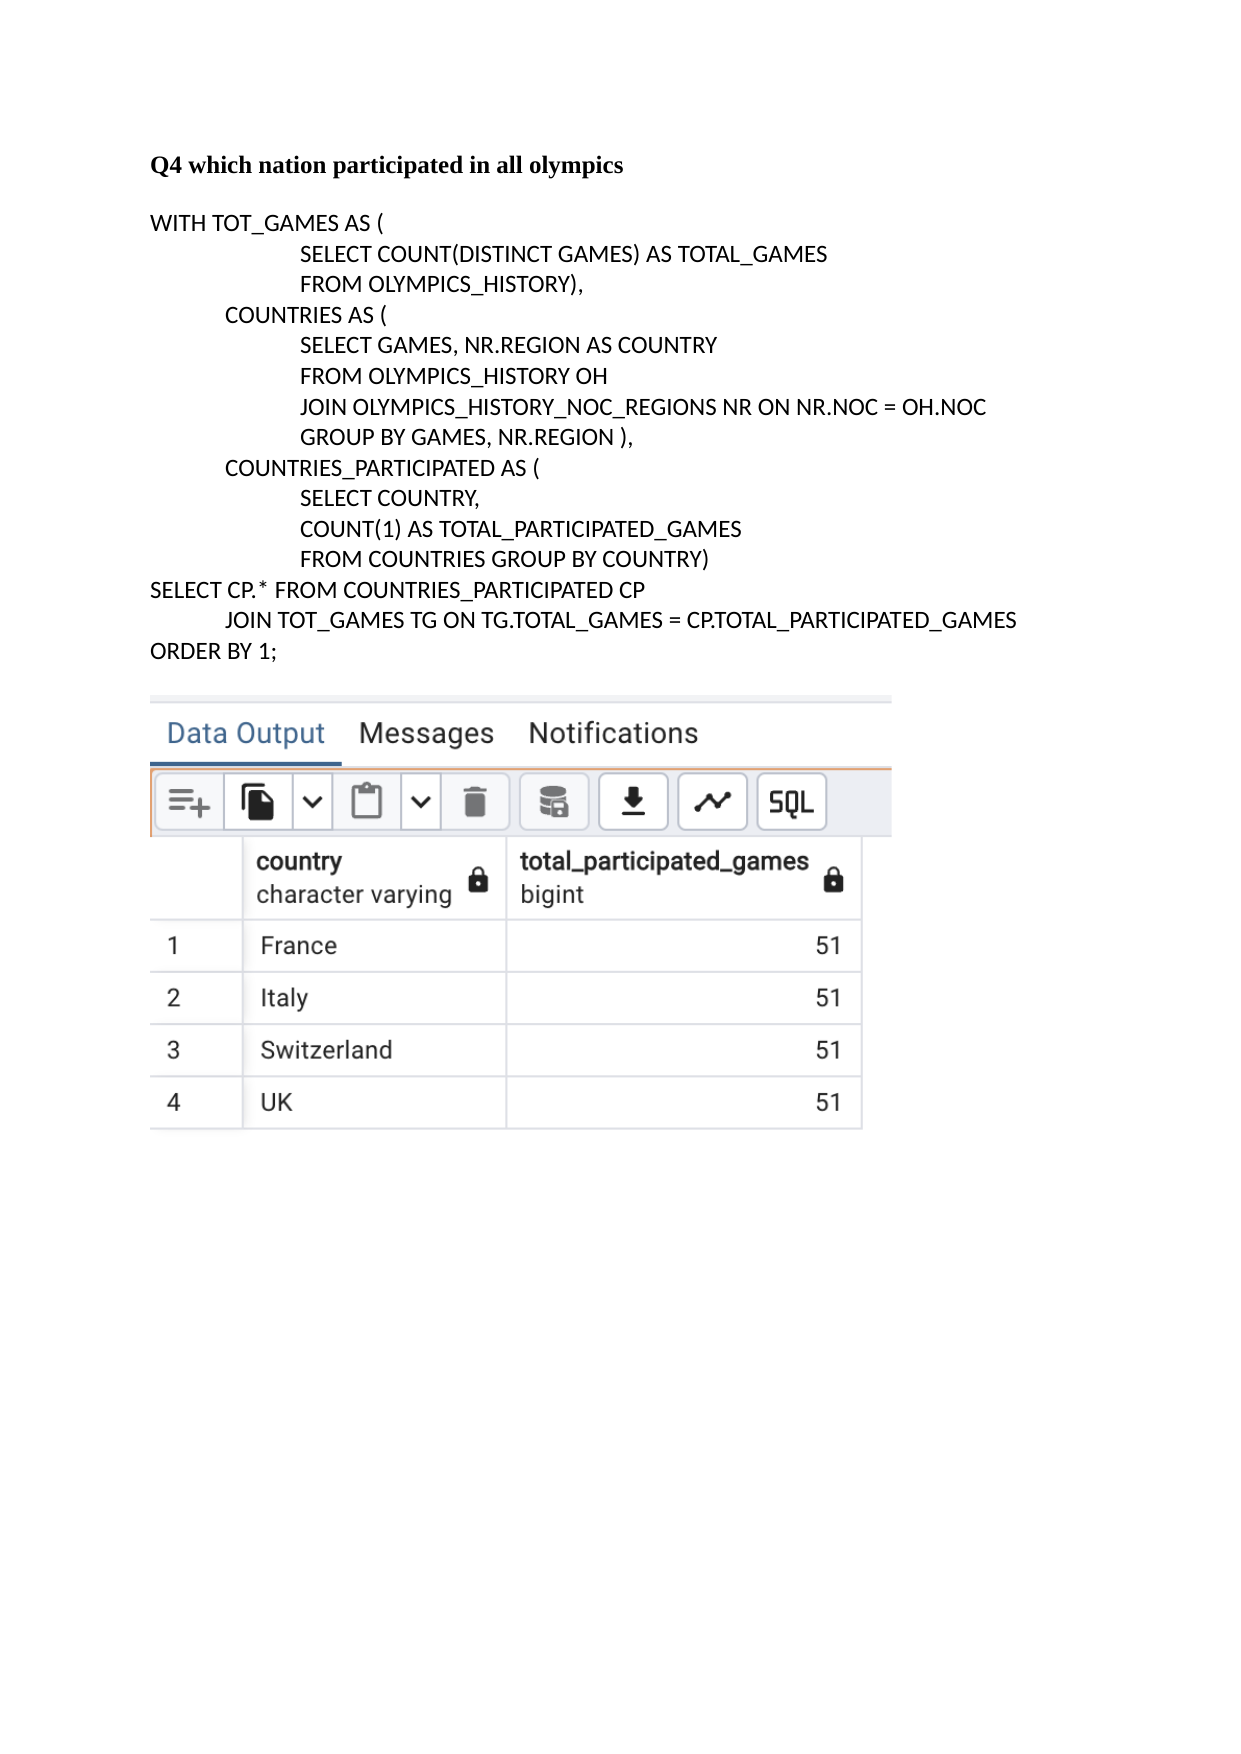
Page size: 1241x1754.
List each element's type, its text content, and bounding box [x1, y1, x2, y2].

text SELECT CP.* FROM COUNTRIES_PARTICIPATED CP [150, 574, 1090, 604]
text Q4 which nation participated in all olympics [150, 150, 1090, 179]
text WITH TOT_GAMES AS ( [150, 207, 1090, 238]
text ORDER BY 1; [150, 635, 1090, 665]
text FROM COUNTRIES GROUP BY COUNTRY) [150, 543, 1090, 574]
text FROM OLYMPICS_HISTORY OH [150, 360, 1090, 391]
text COUNT(1) AS TOTAL_PARTICIPATED_GAMES [150, 513, 1090, 543]
text GROUP BY GAMES, NR.REGION ), [150, 421, 1090, 452]
text SELECT COUNTRY, [150, 482, 1090, 513]
text COUNTRIES_PARTICIPATED AS ( [150, 452, 1090, 482]
text JOIN OLYMPICS_HISTORY_NOC_REGIONS NR ON NR.NOC = OH.NOC [150, 391, 1090, 421]
picture [150, 695, 892, 1161]
text FROM OLYMPICS_HISTORY), [150, 268, 1090, 299]
text SELECT COUNT(DISTINCT GAMES) AS TOTAL_GAMES [150, 238, 1090, 268]
text JOIN TOT_GAMES TG ON TG.TOTAL_GAMES = CP.TOTAL_PARTICIPATED_GAMES [150, 604, 1090, 635]
text COUNTRIES AS ( [150, 299, 1090, 329]
text SELECT GAMES, NR.REGION AS COUNTRY [150, 329, 1090, 360]
